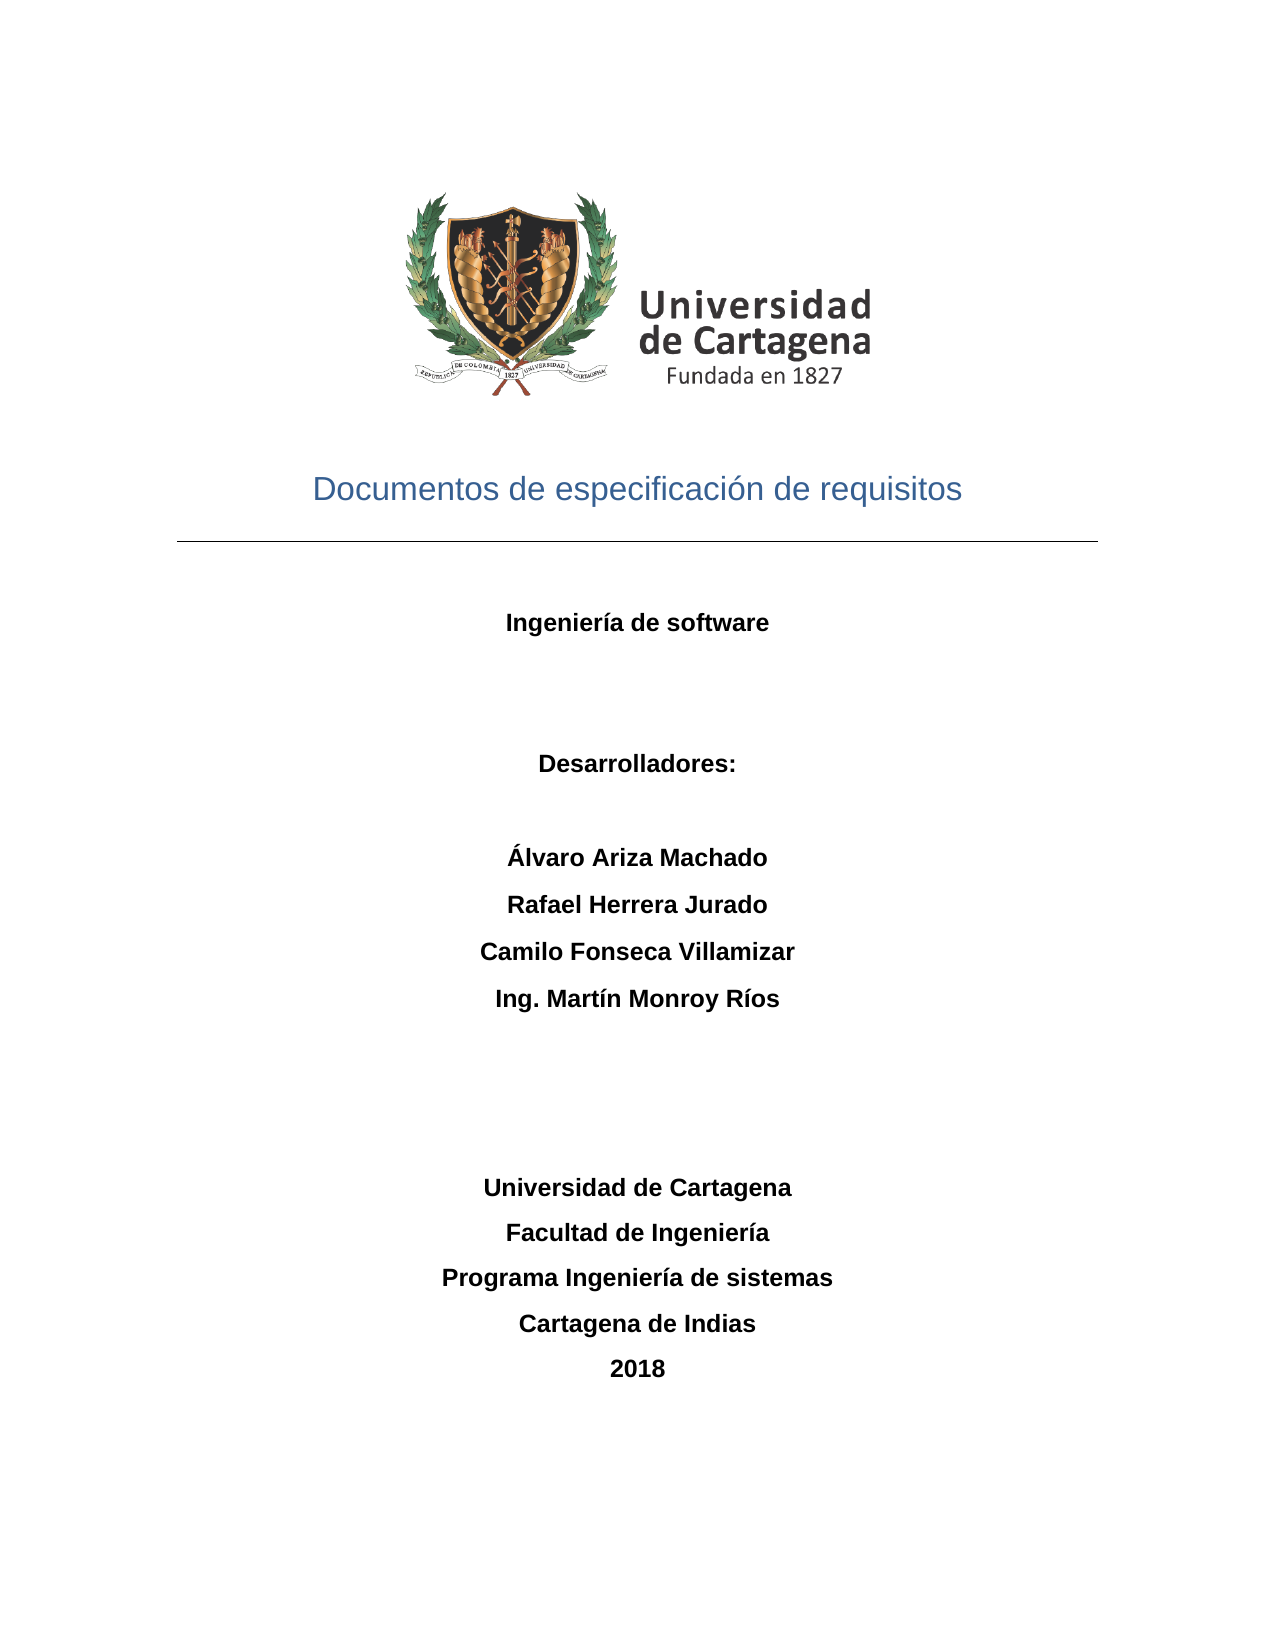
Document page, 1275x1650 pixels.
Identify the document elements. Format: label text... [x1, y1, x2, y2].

text Álvaro Ariza Machado [177, 843, 1098, 872]
text Ingeniería de software [177, 608, 1098, 636]
text Camilo Fonseca Villamizar [177, 937, 1098, 966]
text Rafael Herrera Jurado [177, 890, 1098, 919]
text Cartagena de Indias [177, 1309, 1098, 1338]
text Programa Ingeniería de sistemas [177, 1263, 1098, 1292]
subtitle Documentos de especificación de requisitos [177, 469, 1098, 507]
text 2018 [177, 1354, 1098, 1383]
text Ing. Martín Monroy Ríos [177, 984, 1098, 1013]
picture [405, 192, 870, 396]
text Desarrolladores: [177, 749, 1098, 778]
text Facultad de Ingeniería [177, 1218, 1098, 1247]
text Universidad de Cartagena [177, 1173, 1098, 1201]
